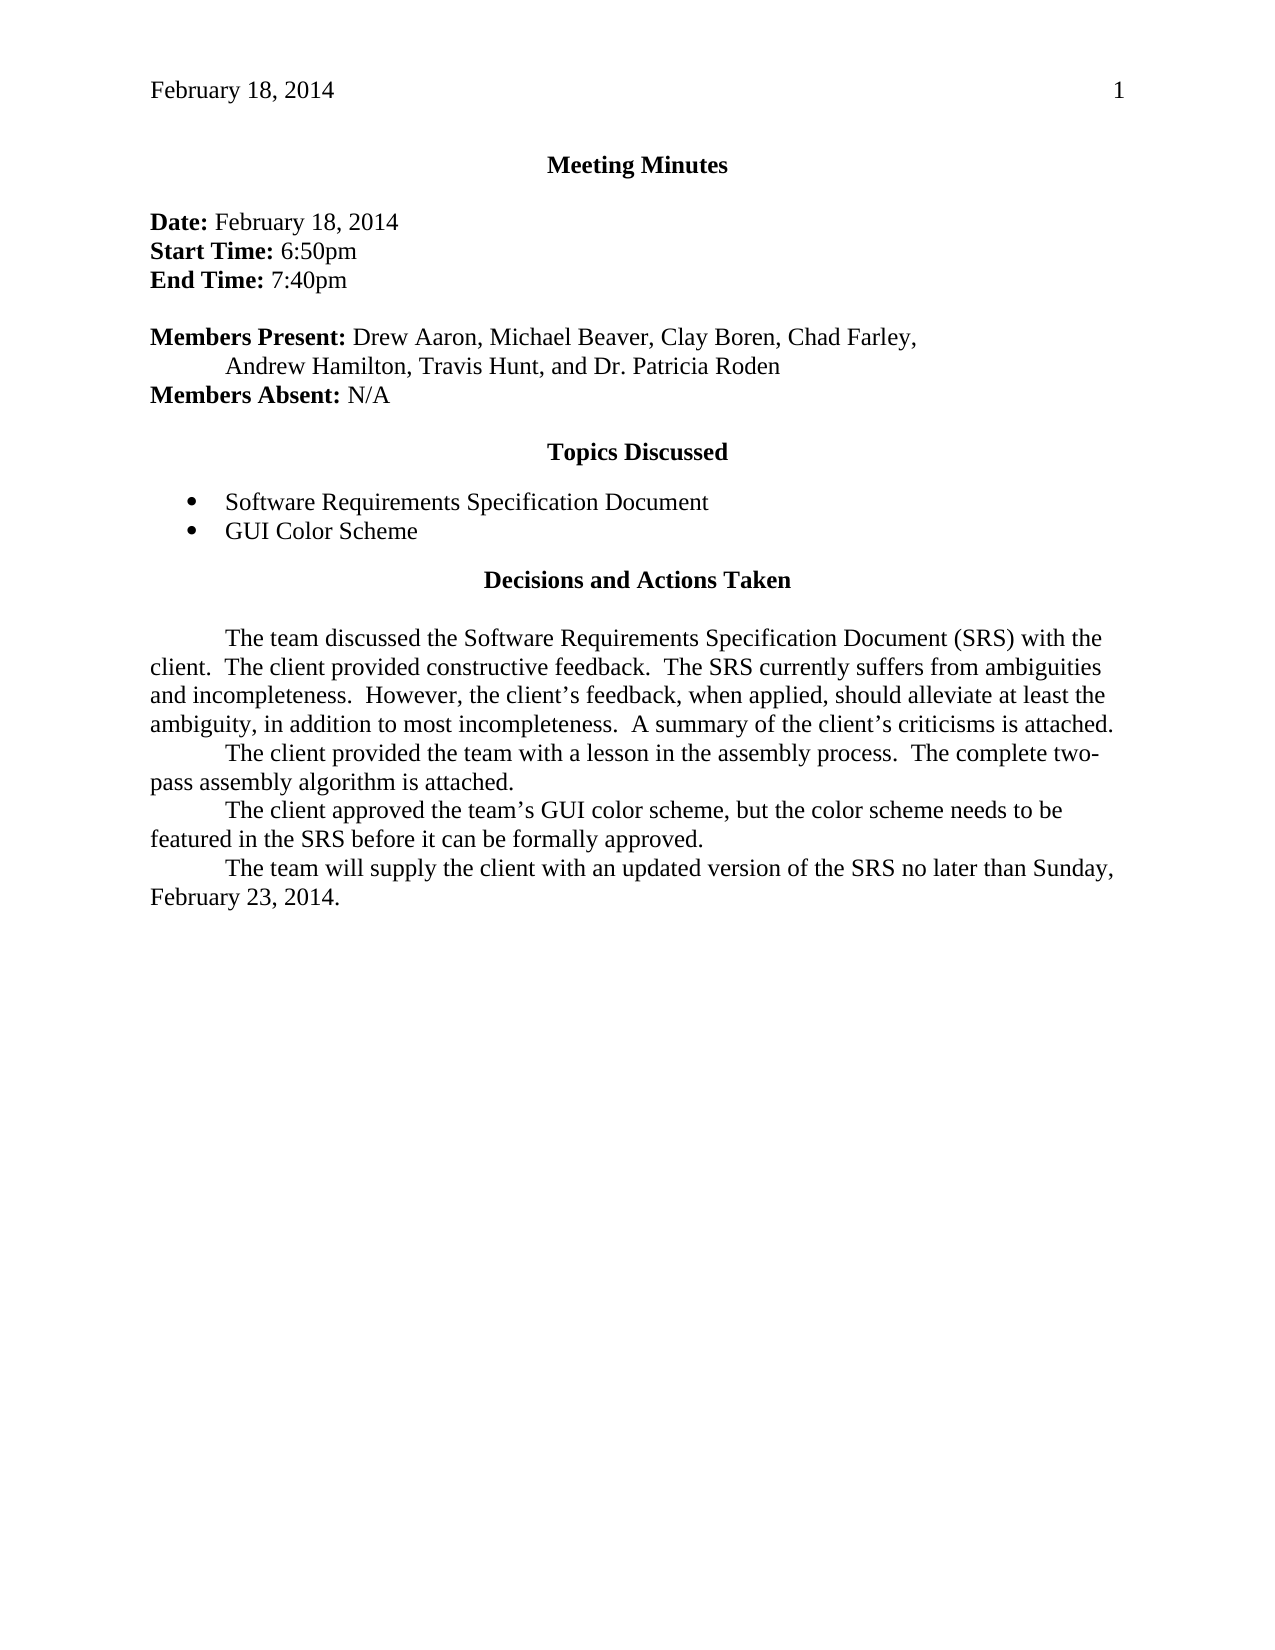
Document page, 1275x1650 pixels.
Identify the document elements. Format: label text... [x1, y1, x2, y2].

text Decisions and Actions Taken [150, 565, 1125, 594]
text Topics Discussed [150, 437, 1125, 466]
text Date: February 18, 2014 [150, 207, 1125, 236]
text Andrew Hamilton, Travis Hunt, and Dr. Patricia Roden [150, 351, 1125, 380]
text The client provided the team with a lesson in the assembly process. The complete two-pass assembly algorithm is attached. [150, 738, 1125, 795]
list GUI Color Scheme [187, 516, 1125, 544]
text Members Absent: N/A [150, 380, 1125, 409]
text Meeting Minutes [150, 150, 1125, 179]
list Software Requirements Specification Document [187, 487, 1125, 516]
text The client approved the team’s GUI color scheme, but the color scheme needs to be featured in the SRS before it can be formally approved. [150, 795, 1125, 853]
text End Time: 7:40pm [150, 265, 1125, 294]
text The team will supply the client with an updated version of the SRS no later than Sunday, February 23, 2014. [150, 853, 1125, 910]
text Start Time: 6:50pm [150, 236, 1125, 265]
text The team discussed the Software Requirements Specification Document (SRS) with the client. The client provided constructive feedback. The SRS currently suffers from ambiguities and incompleteness. However, the client’s feedback, when applied, should alleviate at least the ambiguity, in addition to most incompleteness. A summary of the client’s criticisms is attached. [150, 623, 1125, 738]
text Members Present: Drew Aaron, Michael Beaver, Clay Boren, Chad Farley, [150, 322, 1125, 351]
